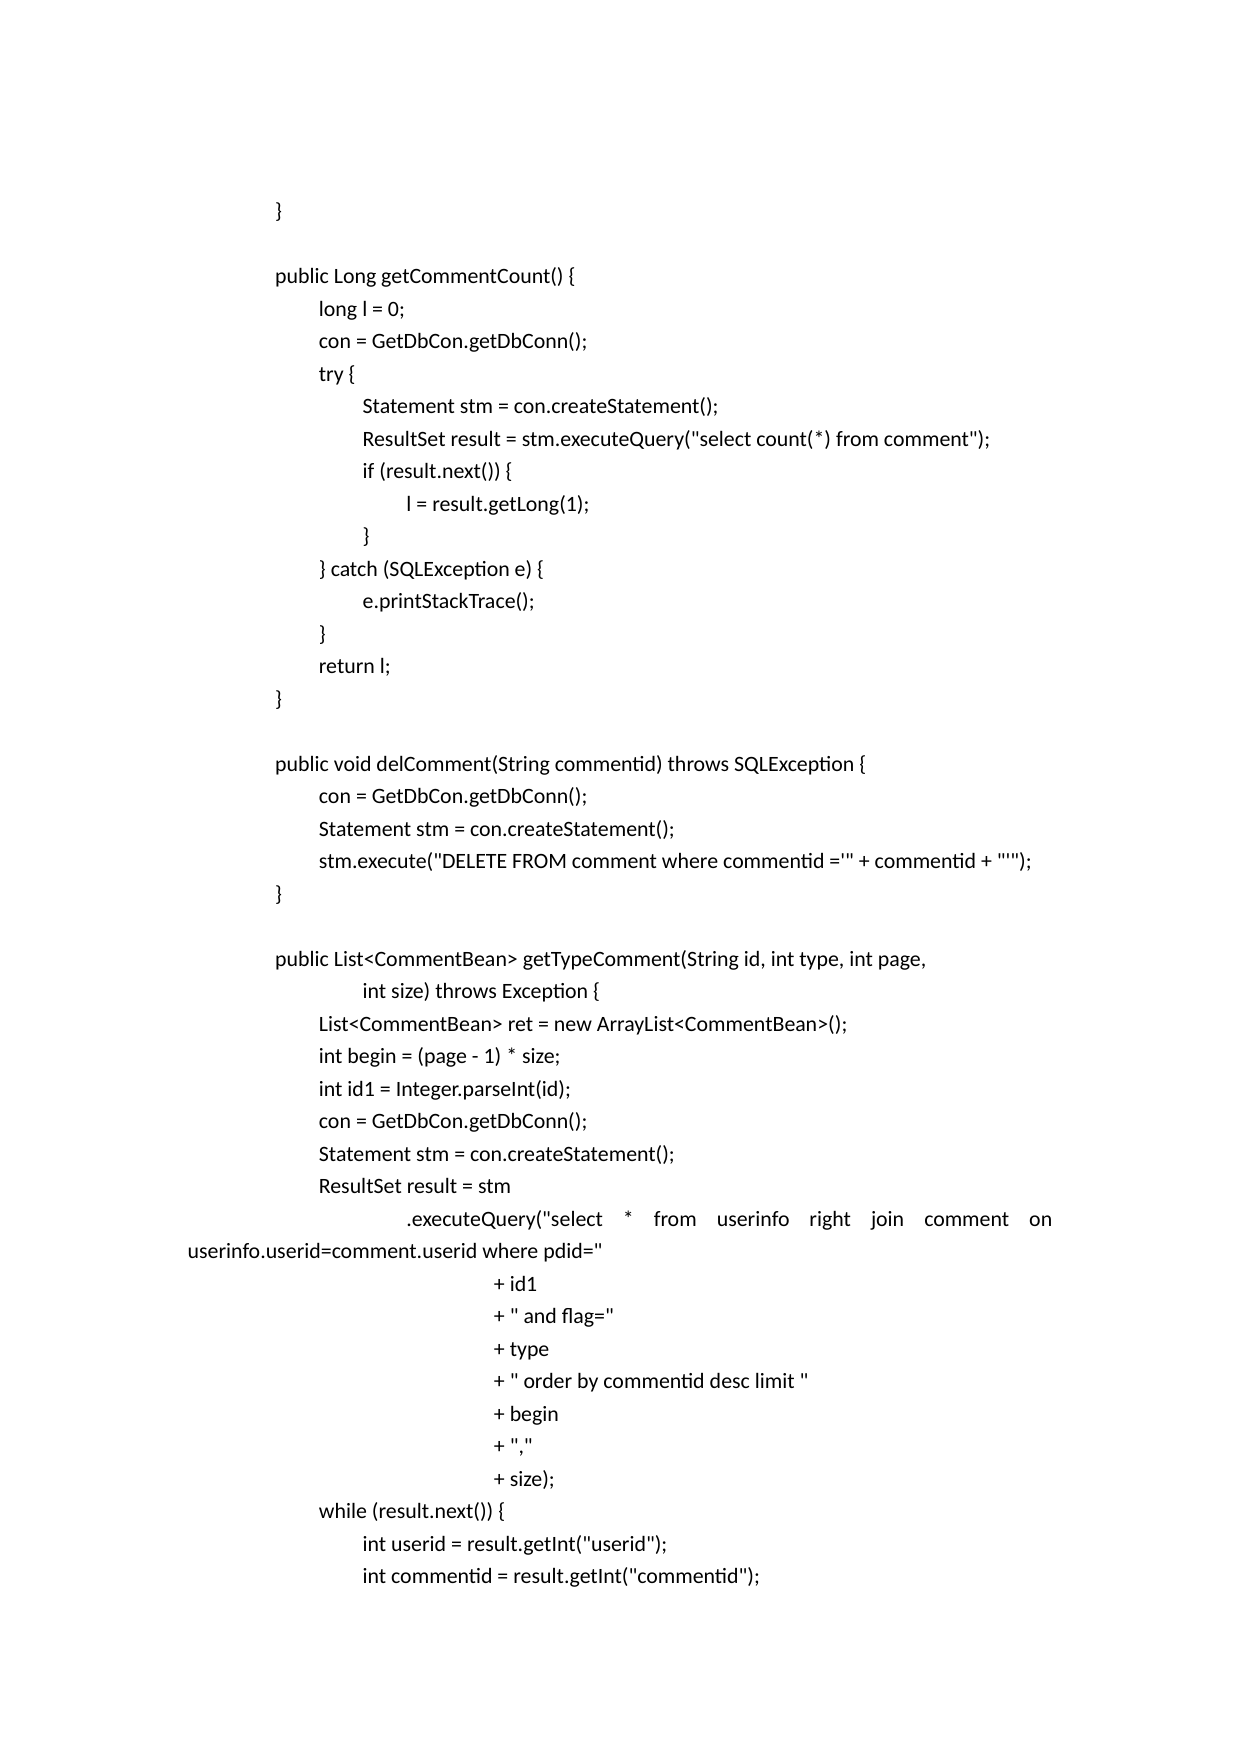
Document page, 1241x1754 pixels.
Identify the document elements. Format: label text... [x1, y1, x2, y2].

text + " and flag=" [187, 1299, 1053, 1332]
text + size); [187, 1462, 1053, 1494]
text e.printStackTrace(); [187, 584, 1053, 617]
text List<CommentBean> ret = new ArrayList<CommentBean>(); [187, 1007, 1053, 1039]
text if (result.next()) { [187, 454, 1053, 487]
text ResultSet result = stm [187, 1169, 1053, 1202]
text int commentid = result.getInt("commentid"); [187, 1559, 1053, 1592]
text } [187, 519, 1053, 552]
text + " order by commentid desc limit " [187, 1364, 1053, 1397]
text .executeQuery("select * from userinfo right join comment on userinfo.userid=comment.userid where pdid=" [187, 1202, 1053, 1267]
text } [187, 877, 1053, 909]
text Statement stm = con.createStatement(); [187, 812, 1053, 844]
text con = GetDbCon.getDbConn(); [187, 324, 1053, 357]
text } catch (SQLException e) { [187, 552, 1053, 584]
text + "," [187, 1429, 1053, 1462]
text Statement stm = con.createStatement(); [187, 1137, 1053, 1169]
text } [187, 617, 1053, 649]
text } [187, 682, 1053, 714]
text int begin = (page - 1) * size; [187, 1039, 1053, 1072]
text + begin [187, 1397, 1053, 1429]
text try { [187, 357, 1053, 389]
text int size) throws Exception { [187, 974, 1053, 1007]
text public void delComment(String commentid) throws SQLException { [187, 747, 1053, 779]
text Statement stm = con.createStatement(); [187, 389, 1053, 422]
text public Long getCommentCount() { [187, 259, 1053, 292]
text + id1 [187, 1267, 1053, 1299]
text + type [187, 1332, 1053, 1364]
text return l; [187, 649, 1053, 682]
text while (result.next()) { [187, 1494, 1053, 1527]
text ResultSet result = stm.executeQuery("select count(*) from comment"); [187, 422, 1053, 454]
text long l = 0; [187, 292, 1053, 324]
text int userid = result.getInt("userid"); [187, 1527, 1053, 1559]
text con = GetDbCon.getDbConn(); [187, 779, 1053, 812]
text stm.execute("DELETE FROM comment where commentid ='" + commentid + "'"); [187, 844, 1053, 877]
text int id1 = Integer.parseInt(id); [187, 1072, 1053, 1104]
text } [187, 194, 1053, 227]
text public List<CommentBean> getTypeComment(String id, int type, int page, [187, 942, 1053, 974]
text con = GetDbCon.getDbConn(); [187, 1104, 1053, 1137]
text l = result.getLong(1); [187, 487, 1053, 519]
